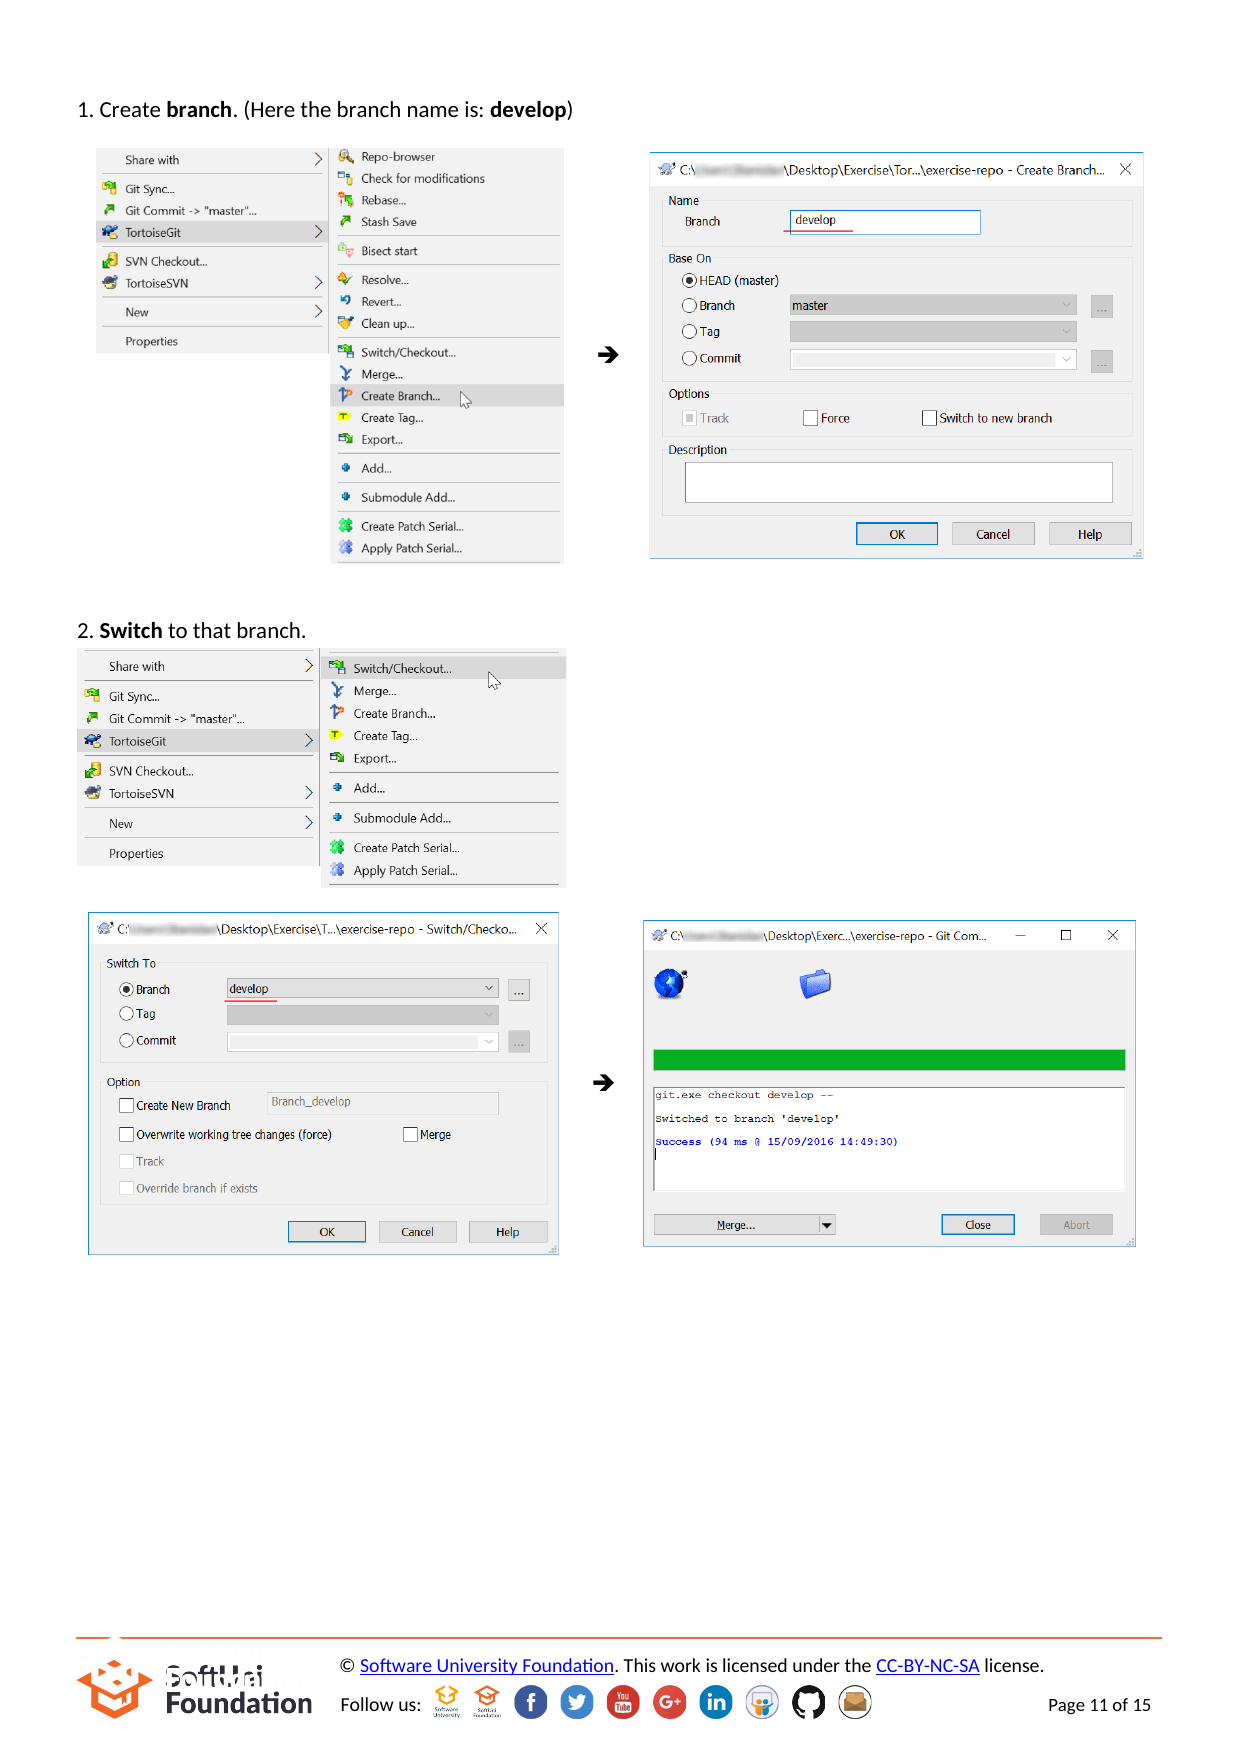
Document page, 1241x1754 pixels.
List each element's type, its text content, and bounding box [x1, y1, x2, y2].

picture [473, 1685, 501, 1719]
picture [723, 1685, 733, 1695]
picture [643, 920, 1136, 1247]
table_header [632, 905, 1160, 1267]
table_header [77, 140, 583, 576]
picture [560, 1685, 594, 1719]
picture [699, 1709, 709, 1719]
picture [76, 648, 567, 888]
picture [792, 1685, 825, 1719]
picture [88, 912, 559, 1255]
picture [838, 1685, 872, 1719]
picture [606, 1685, 640, 1719]
picture [649, 152, 1144, 559]
picture [699, 1685, 709, 1695]
table_header [574, 905, 632, 1267]
picture [714, 1699, 725, 1709]
list Create branch. (Here the branch name is: develop) [77, 95, 1163, 123]
picture [745, 1685, 779, 1719]
table_header [77, 905, 574, 1267]
picture [723, 1709, 733, 1719]
table_header [583, 140, 630, 576]
picture [96, 148, 564, 564]
picture [653, 1685, 687, 1719]
picture [76, 1636, 312, 1719]
table_header [630, 140, 1163, 576]
picture [433, 1685, 460, 1719]
picture [514, 1685, 548, 1719]
